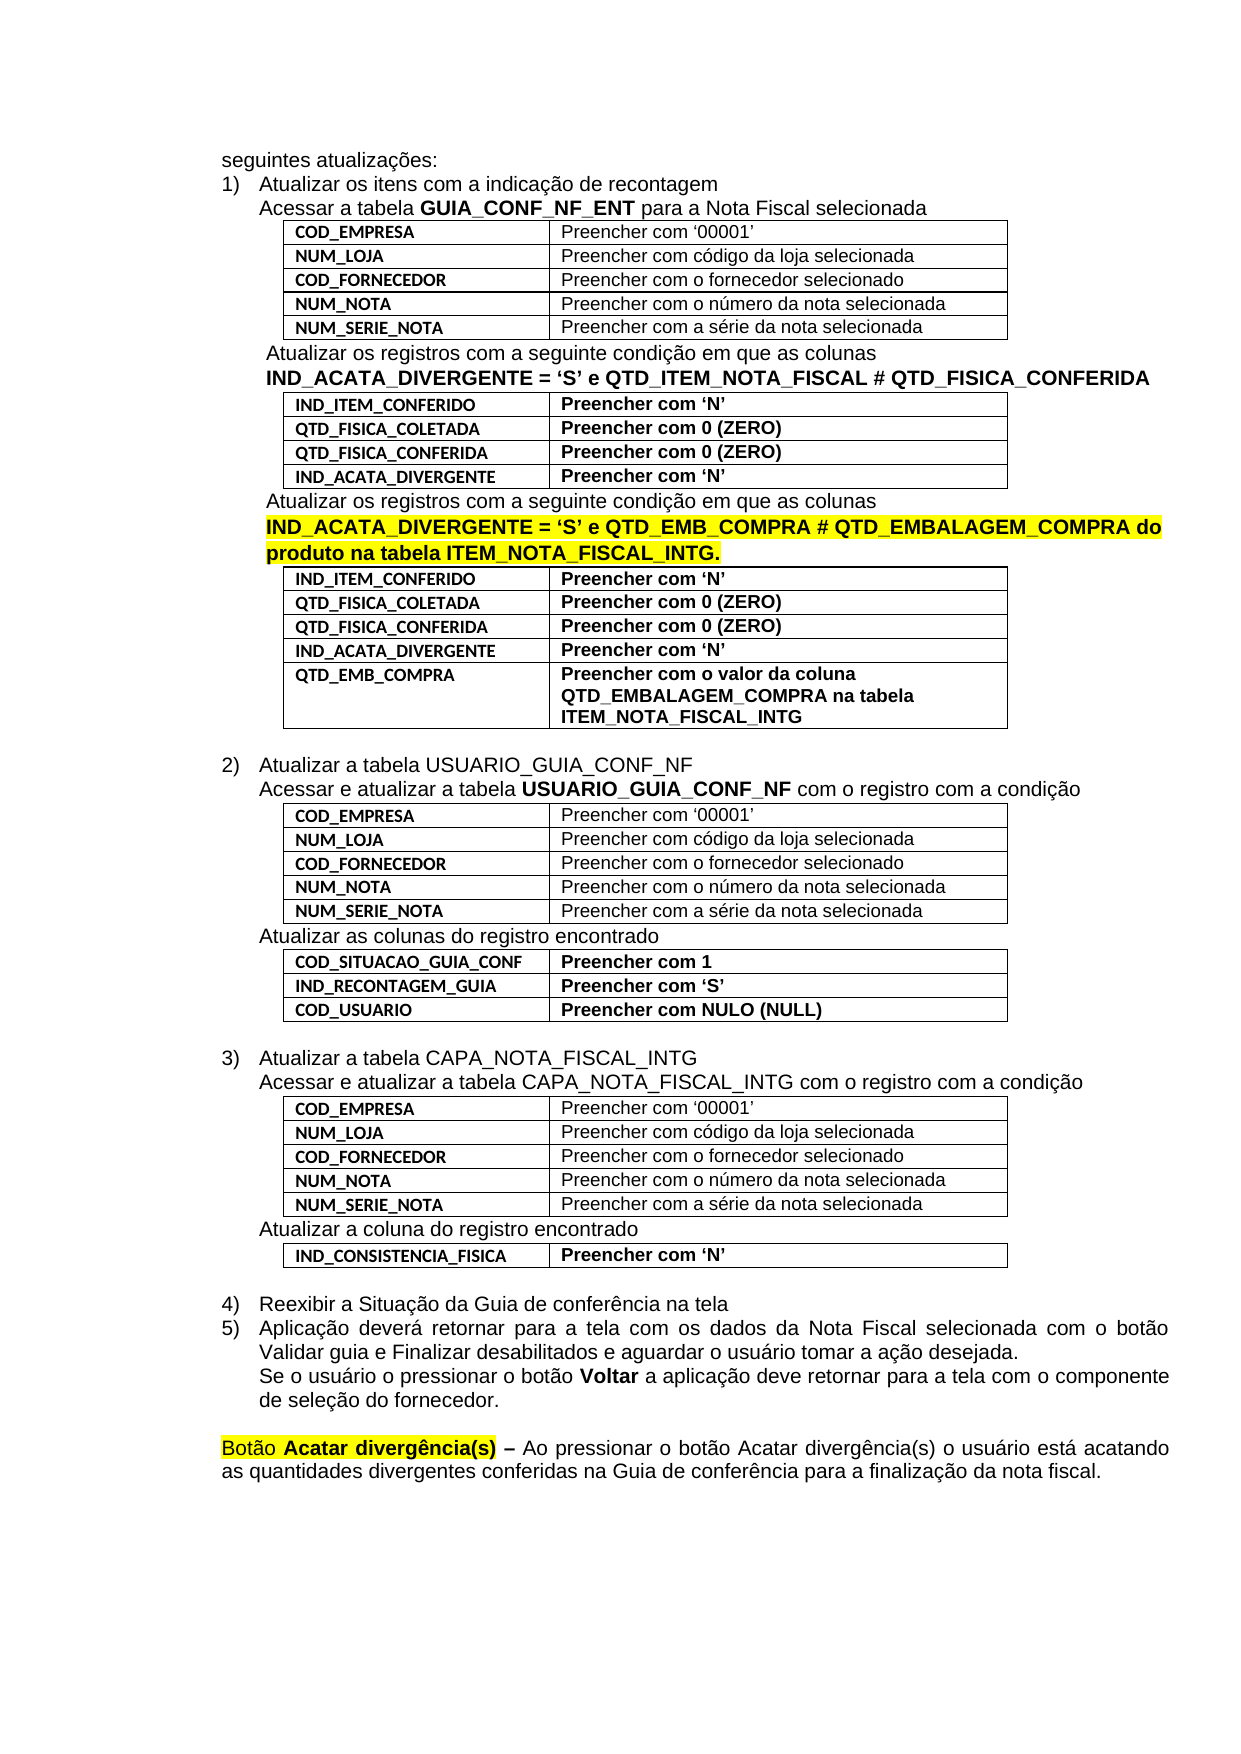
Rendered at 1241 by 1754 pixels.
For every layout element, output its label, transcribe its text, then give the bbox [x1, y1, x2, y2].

table_header COD_EMPRESA [284, 221, 549, 243]
table_cell NUM_NOTA [284, 293, 549, 315]
table_cell Preencher com ‘N’ [550, 639, 1007, 662]
list Aplicação deverá retornar para a tela com os dados da Nota Fiscal selecionada com o botão Validar guia e Finalizar desabilitados e aguardar o usuário tomar a ação desejada. [221, 1316, 1170, 1363]
text Atualizar os registros com a seguinte condição em que as colunas [266, 340, 1167, 364]
table_cell IND_RECONTAGEM_GUIA [284, 974, 549, 997]
table_cell Preencher com 0 (ZERO) [550, 441, 1007, 464]
table_cell NUM_SERIE_NOTA [284, 1193, 549, 1216]
table_cell Preencher com a série da nota selecionada [550, 1193, 1007, 1216]
table_header Preencher com ‘00001’ [550, 1097, 1007, 1120]
list Atualizar as colunas do registro encontrado [259, 923, 1167, 947]
table_cell Preencher com NULO (NULL) [550, 998, 1007, 1021]
table_cell NUM_LOJA [284, 828, 549, 851]
table_header COD_SITUACAO_GUIA_CONF [284, 950, 549, 973]
table_cell Preencher com o valor da coluna QTD_EMBALAGEM_COMPRA na tabela ITEM_NOTA_FISCAL_INTG [550, 663, 1007, 728]
table_header Preencher com ‘N’ [550, 1244, 1007, 1267]
table_header IND_ITEM_CONFERIDO [284, 568, 549, 590]
text Botão Acatar divergência(s) – Ao pressionar o botão Acatar divergência(s) o usuário está acatando as quantidades divergentes conferidas na Guia de conferência para a finalização da nota fiscal. [221, 1435, 1170, 1483]
table_cell Preencher com o fornecedor selecionado [550, 852, 1007, 874]
table_header Preencher com ‘00001’ [550, 804, 1007, 827]
table_header IND_ITEM_CONFERIDO [284, 393, 549, 416]
table_cell Preencher com a série da nota selecionada [550, 316, 1007, 339]
list Acessar e atualizar a tabela CAPA_NOTA_FISCAL_INTG com o registro com a condição [259, 1070, 1167, 1094]
list Acessar e atualizar a tabela USUARIO_GUIA_CONF_NF com o registro com a condição [259, 777, 1167, 801]
table_cell NUM_NOTA [284, 1169, 549, 1192]
table_cell IND_ACATA_DIVERGENTE [284, 465, 549, 488]
table_cell Preencher com código da loja selecionada [550, 1121, 1007, 1144]
list Se o usuário o pressionar o botão Voltar a aplicação deve retornar para a tela com o componente de seleção do fornecedor. [259, 1363, 1170, 1411]
list Reexibir a Situação da Guia de conferência na tela [221, 1292, 1170, 1316]
table_cell COD_FORNECEDOR [284, 852, 549, 874]
table_cell NUM_SERIE_NOTA [284, 316, 549, 339]
table_cell Preencher com 0 (ZERO) [550, 615, 1007, 638]
table_header Preencher com ‘00001’ [550, 221, 1007, 243]
table_cell Preencher com a série da nota selecionada [550, 900, 1007, 922]
table_cell IND_ACATA_DIVERGENTE [284, 639, 549, 662]
table_header Preencher com ‘N’ [550, 393, 1007, 416]
table_cell NUM_SERIE_NOTA [284, 900, 549, 922]
table_cell Preencher com o número da nota selecionada [550, 293, 1007, 315]
table_cell QTD_FISICA_COLETADA [284, 591, 549, 614]
table_cell Preencher com ‘S’ [550, 974, 1007, 997]
table_cell COD_USUARIO [284, 998, 549, 1021]
text Atualizar os registros com a seguinte condição em que as colunas [266, 489, 1167, 513]
list Acessar a tabela GUIA_CONF_NF_ENT para a Nota Fiscal selecionada [259, 196, 1170, 219]
table_cell Preencher com código da loja selecionada [550, 828, 1007, 851]
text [221, 148, 1170, 172]
table_cell Preencher com código da loja selecionada [550, 245, 1007, 267]
table_cell QTD_FISICA_COLETADA [284, 417, 549, 440]
list Atualizar os itens com a indicação de recontagem [221, 172, 1170, 196]
table_cell Preencher com o número da nota selecionada [550, 876, 1007, 898]
table_cell COD_FORNECEDOR [284, 269, 549, 291]
table_cell QTD_FISICA_CONFERIDA [284, 615, 549, 638]
table_header COD_EMPRESA [284, 1097, 549, 1120]
table_cell COD_FORNECEDOR [284, 1145, 549, 1168]
table_cell QTD_FISICA_CONFERIDA [284, 441, 549, 464]
table_header Preencher com ‘N’ [550, 568, 1007, 590]
table_cell Preencher com 0 (ZERO) [550, 591, 1007, 614]
list Atualizar a tabela USUARIO_GUIA_CONF_NF [221, 753, 1170, 777]
table_cell NUM_LOJA [284, 245, 549, 267]
table_cell Preencher com o fornecedor selecionado [550, 269, 1007, 291]
table_cell NUM_LOJA [284, 1121, 549, 1144]
table_cell QTD_EMB_COMPRA [284, 663, 549, 728]
list Atualizar a tabela CAPA_NOTA_FISCAL_INTG [221, 1046, 1170, 1070]
table_cell Preencher com o fornecedor selecionado [550, 1145, 1007, 1168]
table_cell Preencher com o número da nota selecionada [550, 1169, 1007, 1192]
text IND_ACATA_DIVERGENTE = ‘S’ e QTD_ITEM_NOTA_FISCAL # QTD_FISICA_CONFERIDA [266, 366, 1167, 390]
table_cell Preencher com ‘N’ [550, 465, 1007, 488]
table_cell Preencher com 0 (ZERO) [550, 417, 1007, 440]
list Atualizar a coluna do registro encontrado [259, 1217, 1167, 1241]
text IND_ACATA_DIVERGENTE = ‘S’ e QTD_EMB_COMPRA # QTD_EMBALAGEM_COMPRA do produto na tabela ITEM_NOTA_FISCAL_INTG. [266, 515, 1167, 564]
table_header IND_CONSISTENCIA_FISICA [284, 1244, 549, 1267]
table_header Preencher com 1 [550, 950, 1007, 973]
table_cell NUM_NOTA [284, 876, 549, 898]
table_header COD_EMPRESA [284, 804, 549, 827]
